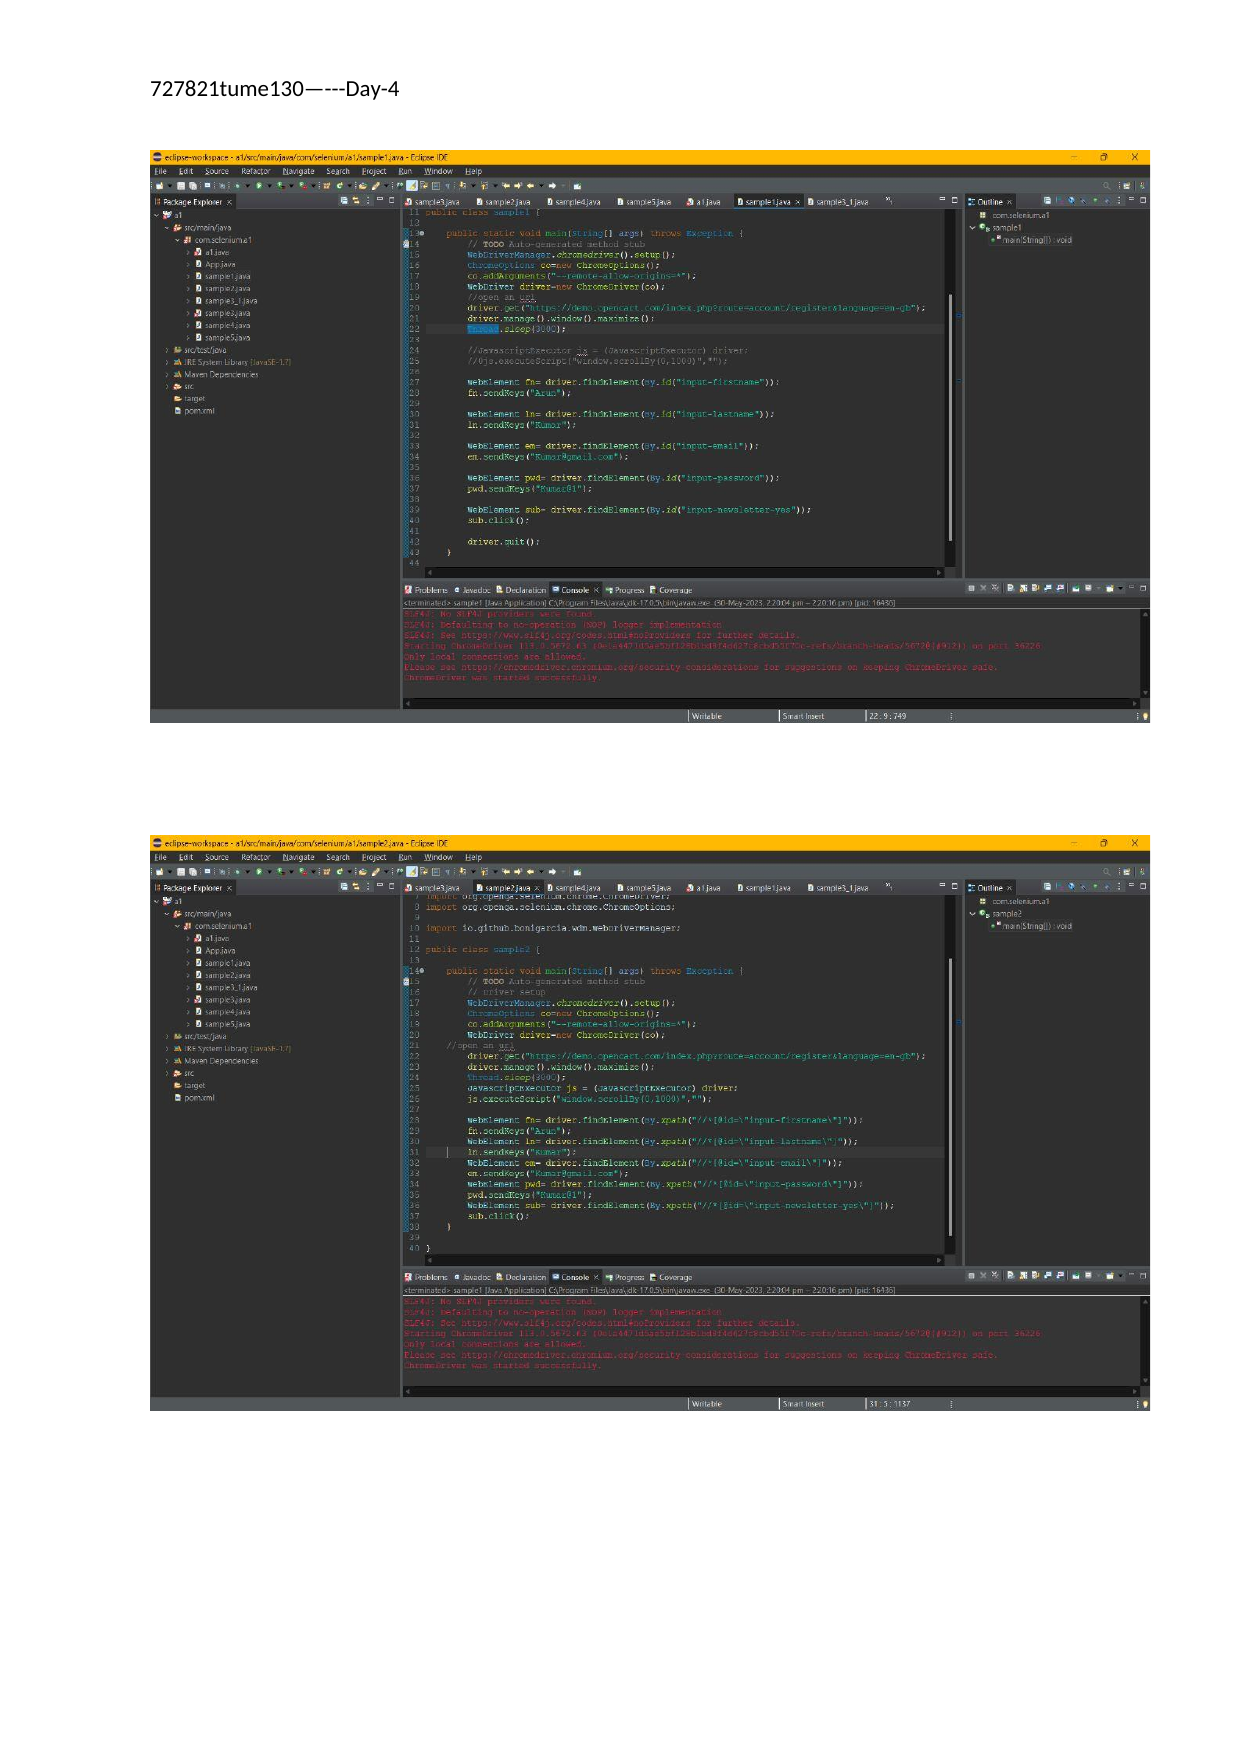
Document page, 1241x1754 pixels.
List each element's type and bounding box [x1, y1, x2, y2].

picture [150, 150, 1150, 723]
picture [150, 835, 1150, 1411]
